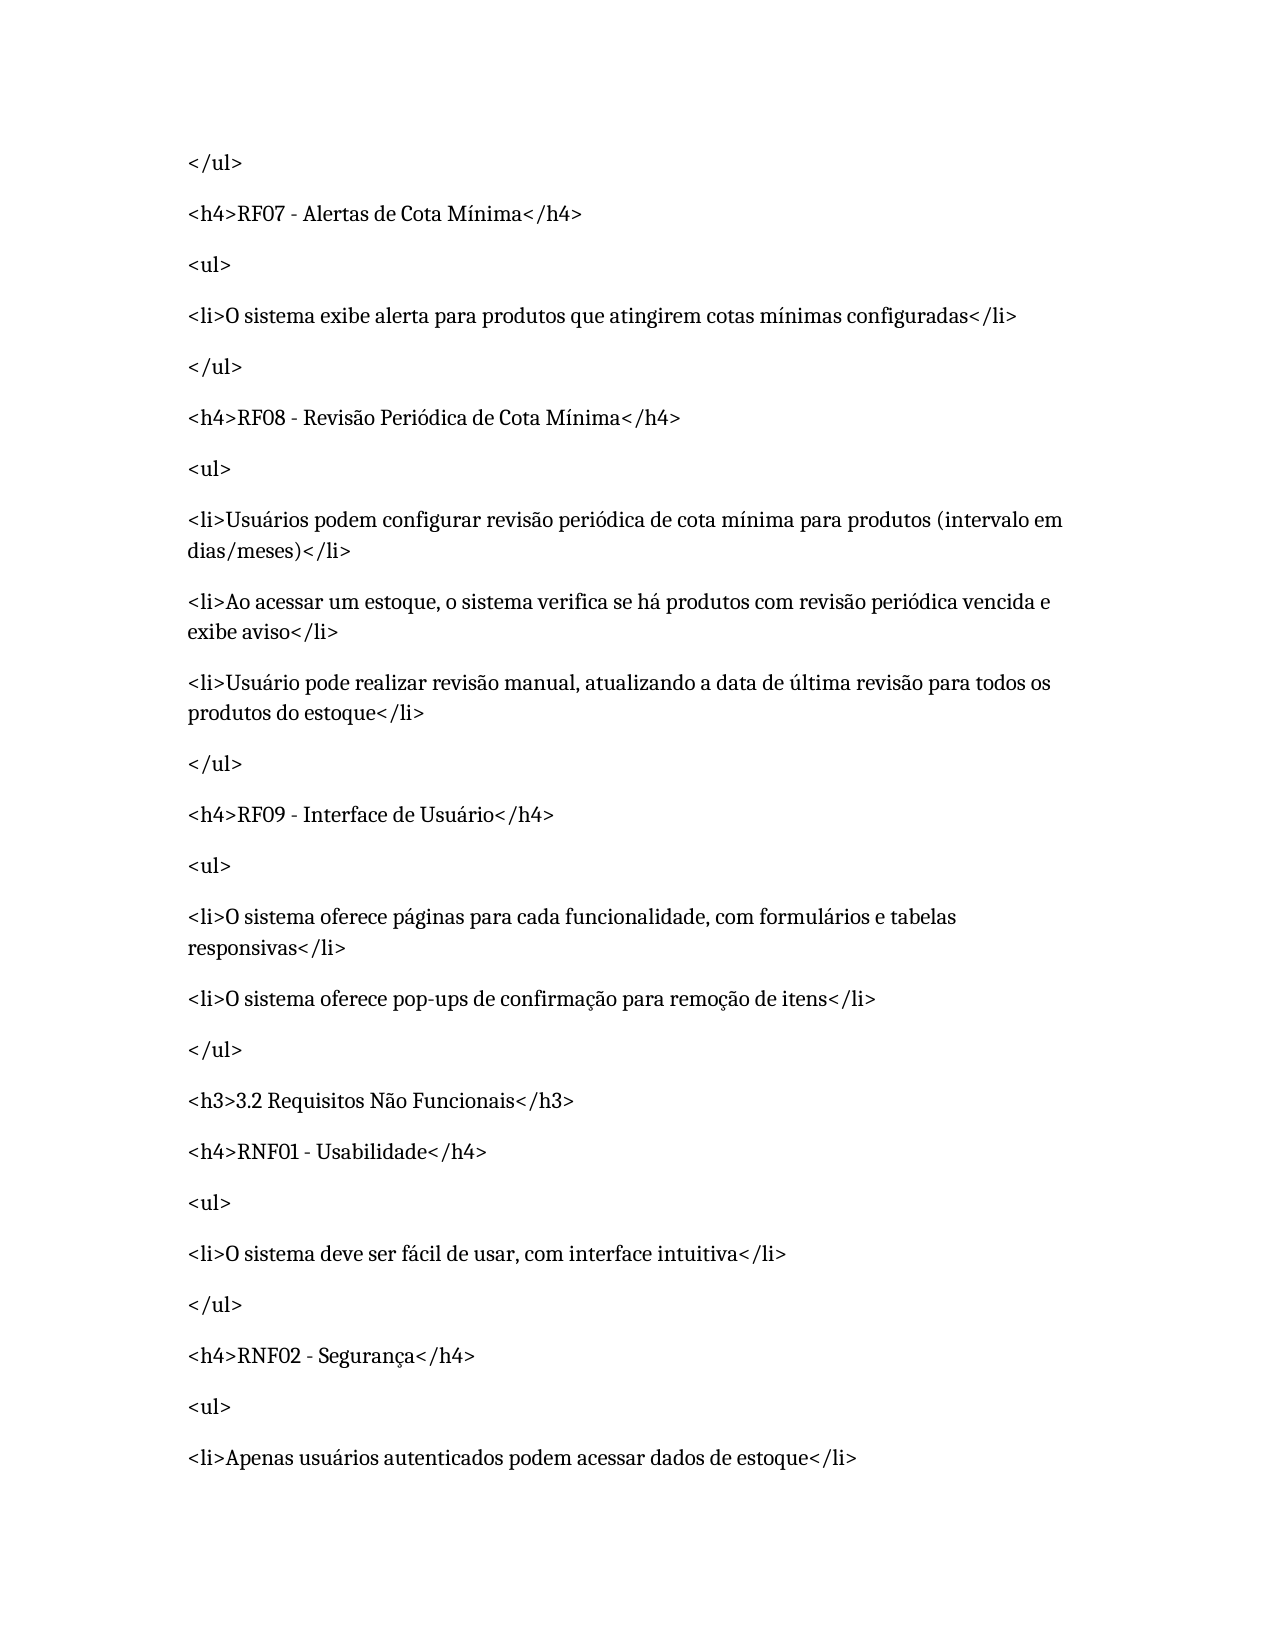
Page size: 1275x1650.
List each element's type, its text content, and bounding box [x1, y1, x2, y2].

text <li>Apenas usuários autenticados podem acessar dados de estoque</li> [187, 1445, 1087, 1471]
text <li>Usuários podem configurar revisão periódica de cota mínima para produtos (intervalo em dias/meses)</li> [187, 507, 1087, 564]
text <ul> [187, 456, 1087, 483]
text <h4>RF07 - Alertas de Cota Mínima</h4> [187, 201, 1087, 227]
text </ul> [187, 354, 1087, 381]
text <h4>RNF02 - Segurança</h4> [187, 1343, 1087, 1369]
text </ul> [187, 1292, 1087, 1318]
text <li>O sistema exibe alerta para produtos que atingirem cotas mínimas configuradas</li> [187, 303, 1087, 329]
text </ul> [187, 1036, 1087, 1063]
text <li>O sistema deve ser fácil de usar, com interface intuitiva</li> [187, 1241, 1087, 1267]
text <li>O sistema oferece pop-ups de confirmação para remoção de itens</li> [187, 985, 1087, 1012]
text <ul> [187, 252, 1087, 278]
text <h3>3.2 Requisitos Não Funcionais</h3> [187, 1087, 1087, 1114]
text <ul> [187, 853, 1087, 879]
text <li>Ao acessar um estoque, o sistema verifica se há produtos com revisão periódica vencida e exibe aviso</li> [187, 588, 1087, 645]
text <ul> [187, 1189, 1087, 1216]
text <li>O sistema oferece páginas para cada funcionalidade, com formulários e tabelas responsivas</li> [187, 904, 1087, 961]
text <h4>RF08 - Revisão Periódica de Cota Mínima</h4> [187, 405, 1087, 432]
text </ul> [187, 150, 1087, 176]
text <h4>RNF01 - Usabilidade</h4> [187, 1138, 1087, 1165]
text <h4>RF09 - Interface de Usuário</h4> [187, 802, 1087, 828]
text <ul> [187, 1394, 1087, 1420]
text </ul> [187, 751, 1087, 777]
text <li>Usuário pode realizar revisão manual, atualizando a data de última revisão para todos os produtos do estoque</li> [187, 670, 1087, 726]
